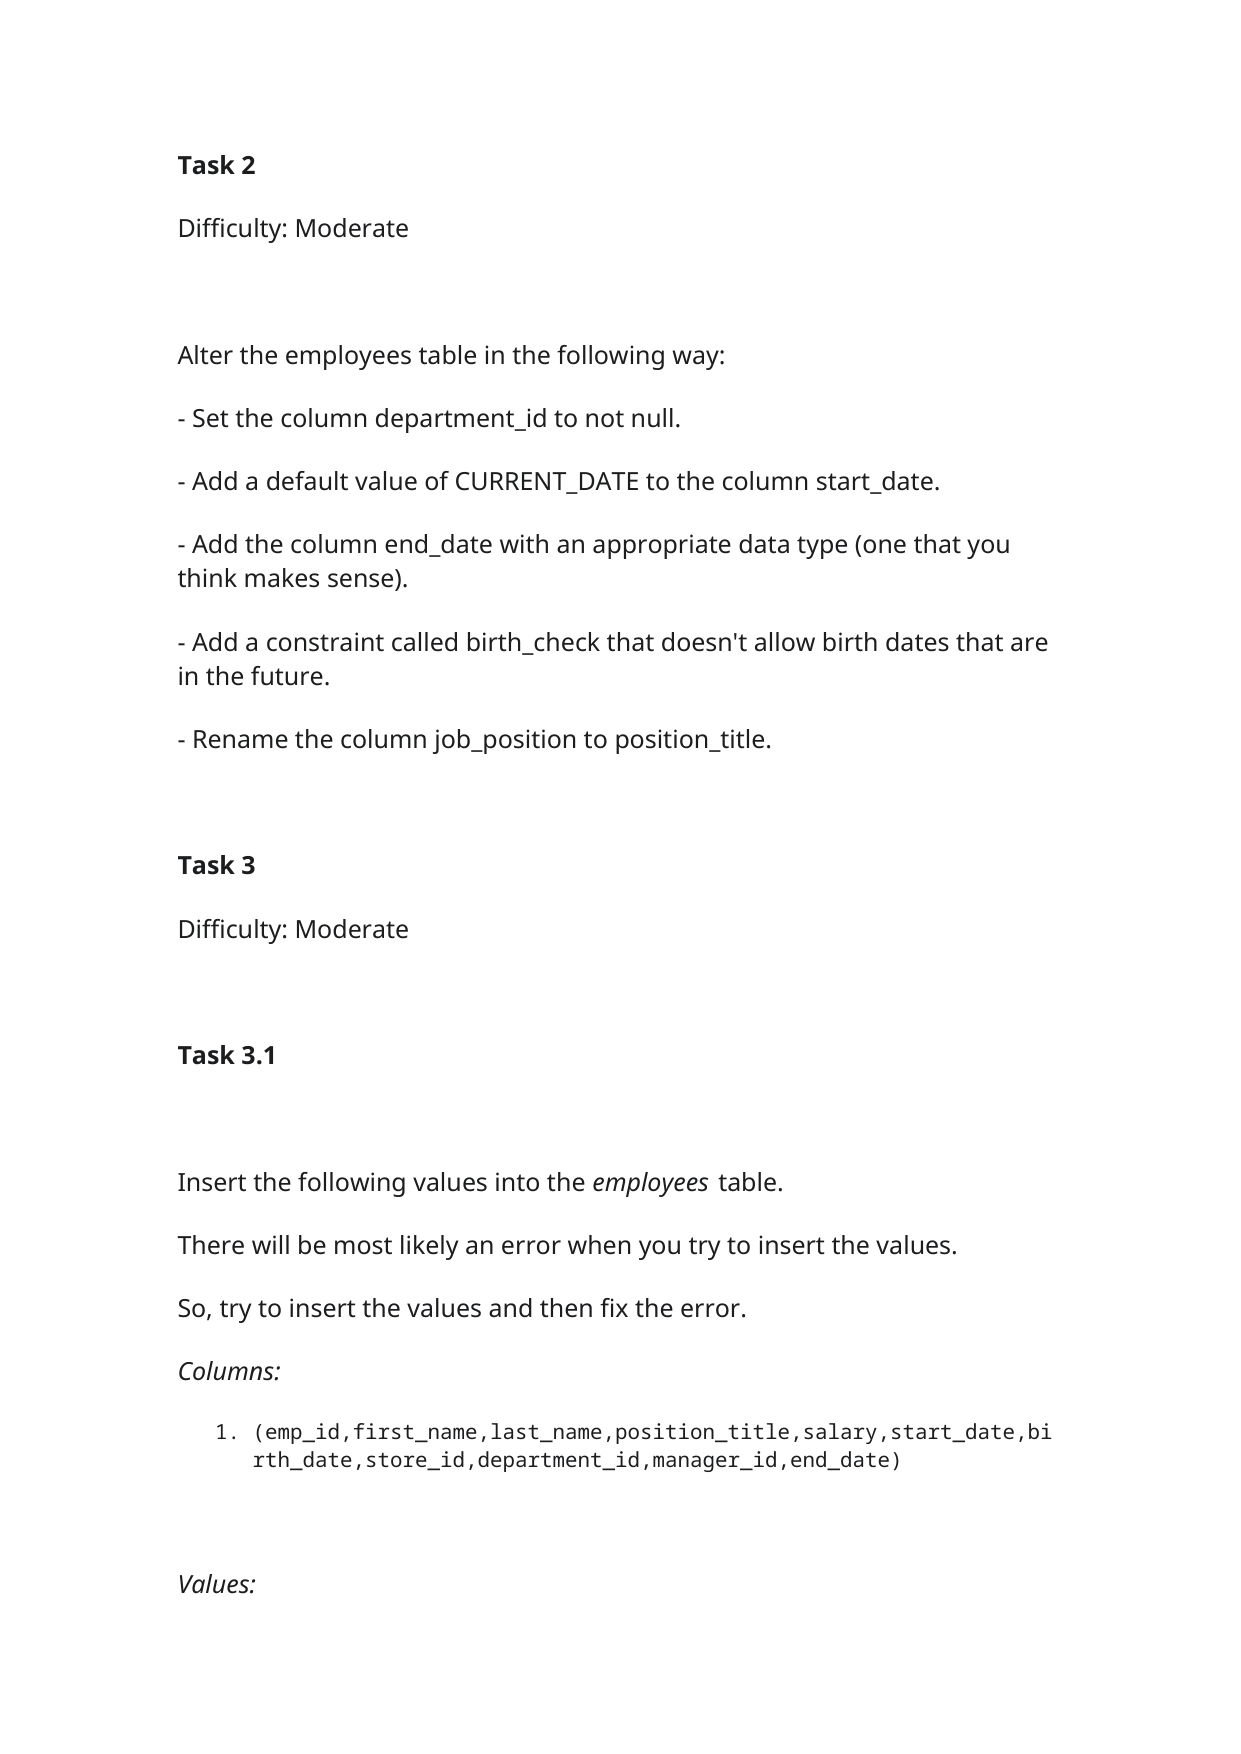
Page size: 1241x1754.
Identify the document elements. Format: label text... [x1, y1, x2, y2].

text Alter the employees table in the following way: [177, 337, 1063, 371]
text Difficulty: Moderate [177, 211, 1063, 245]
text - Add the column end_date with an appropriate data type (one that you think makes sense). [177, 527, 1063, 595]
text Task 3 [177, 848, 1063, 882]
text - Add a default value of CURRENT_DATE to the column start_date. [177, 464, 1063, 498]
text Task 2 [177, 148, 1063, 182]
text Difficulty: Moderate [177, 911, 1063, 945]
text - Rename the column job_position to position_title. [177, 722, 1063, 756]
text Values: [177, 1566, 1063, 1600]
text There will be most likely an error when you try to insert the values. [177, 1227, 1063, 1261]
text Columns: [177, 1354, 1063, 1388]
text Insert the following values into the employees table. [177, 1164, 1063, 1198]
text - Set the column department_id to not null. [177, 401, 1063, 434]
list (emp_id,first_name,last_name,position_title,salary,start_date,birth_date,store_id,department_id,manager_id,end_date) [215, 1417, 1063, 1474]
text Task 3.1 [177, 1038, 1063, 1072]
text So, try to insert the values and then fix the error. [177, 1291, 1063, 1325]
text - Add a constraint called birth_check that doesn't allow birth dates that are in the future. [177, 624, 1063, 692]
